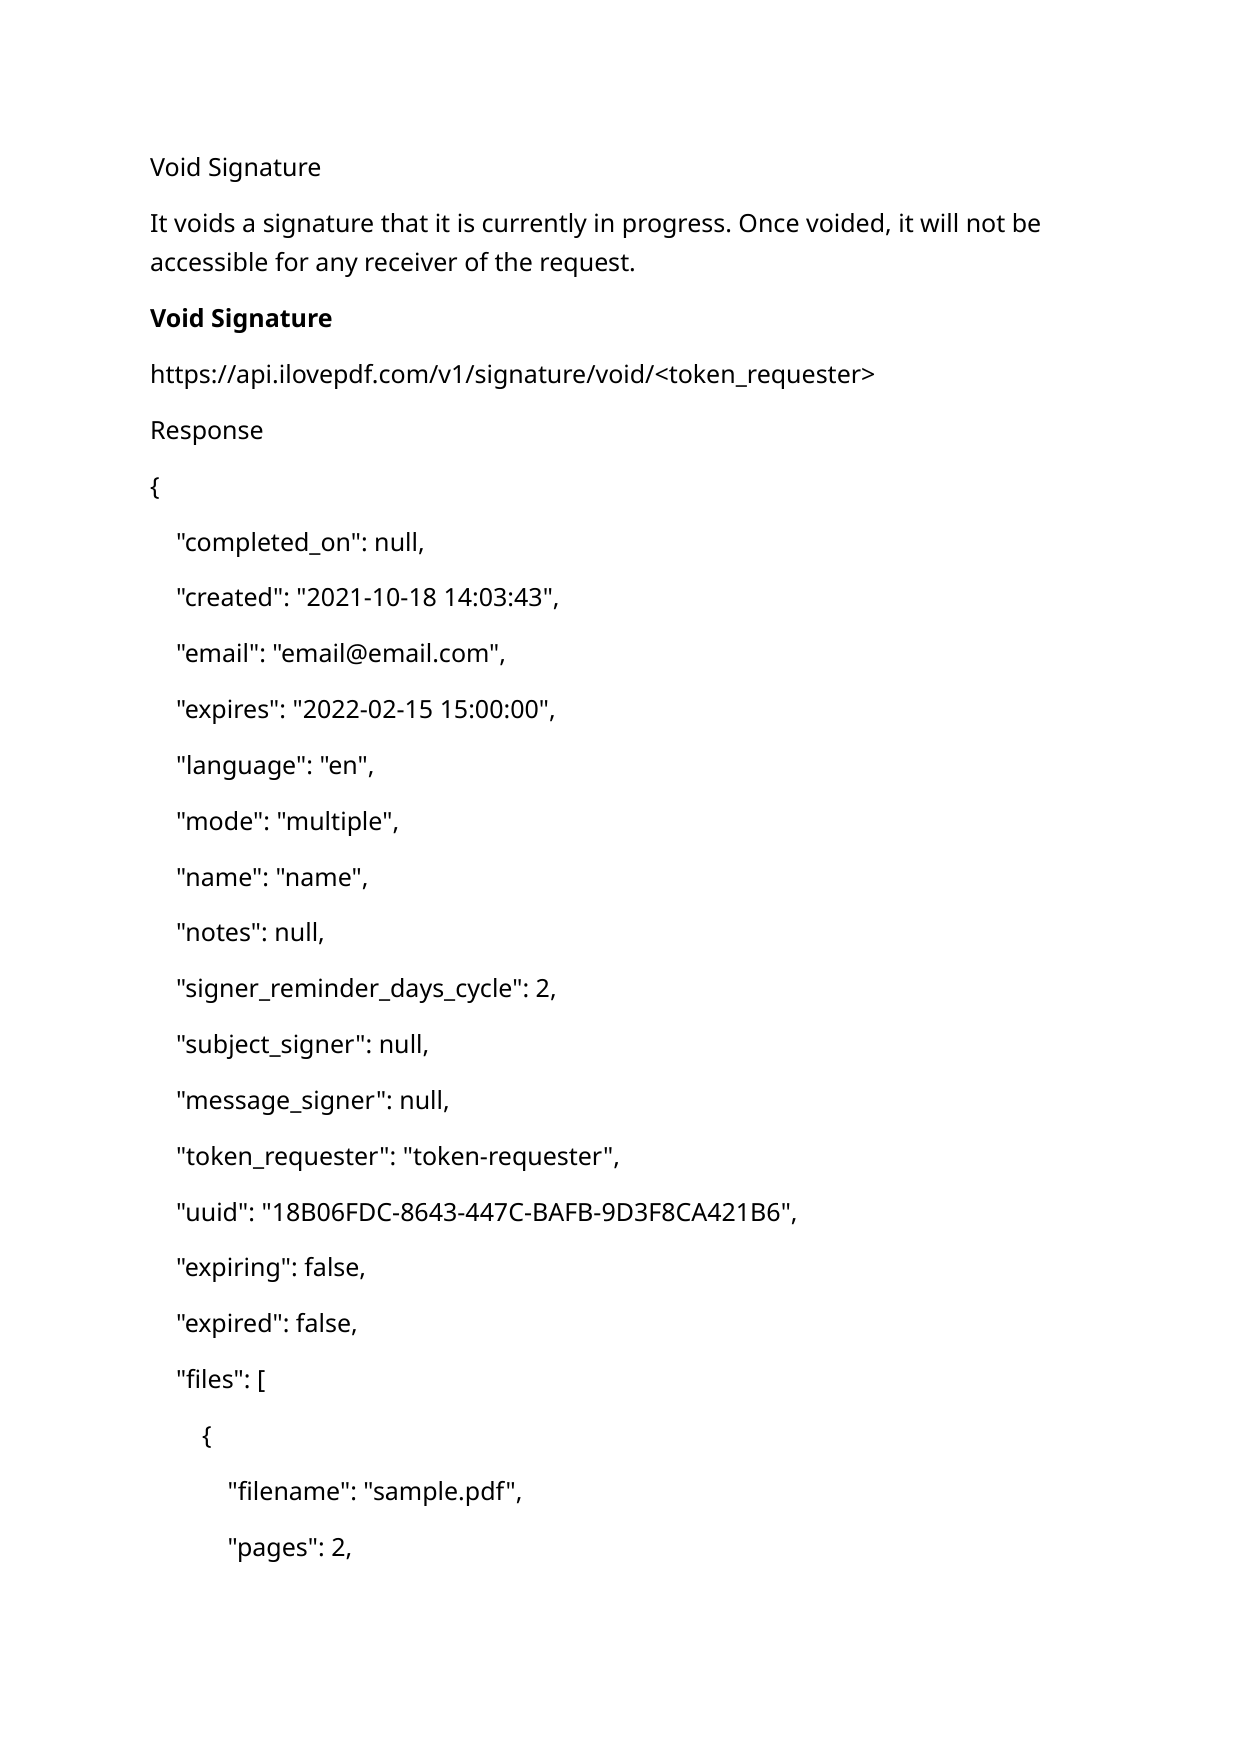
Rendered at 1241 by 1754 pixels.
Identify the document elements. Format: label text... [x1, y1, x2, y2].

text Response [150, 412, 1090, 447]
text "files": [ [150, 1362, 1090, 1396]
text Void Signature [150, 150, 1090, 184]
text "signer_reminder_days_cycle": 2, [150, 971, 1090, 1005]
text https://api.ilovepdf.com/v1/signature/void/<token_requester> [150, 357, 1090, 391]
text "expiring": false, [150, 1250, 1090, 1284]
text "email": "email@email.com", [150, 636, 1090, 670]
text "completed_on": null, [150, 524, 1090, 558]
text Void Signature [150, 301, 1090, 335]
text "token_requester": "token-requester", [150, 1138, 1090, 1172]
text "pages": 2, [150, 1529, 1090, 1563]
text "expires": "2022-02-15 15:00:00", [150, 692, 1090, 726]
text "notes": null, [150, 915, 1090, 949]
text "filename": "sample.pdf", [150, 1473, 1090, 1507]
text "created": "2021-10-18 14:03:43", [150, 580, 1090, 614]
text "uuid": "18B06FDC-8643-447C-BAFB-9D3F8CA421B6", [150, 1194, 1090, 1228]
text It voids a signature that it is currently in progress. Once voided, it will not be accessible for any receiver of the request. [150, 206, 1090, 279]
text "mode": "multiple", [150, 803, 1090, 837]
text "language": "en", [150, 747, 1090, 782]
text { [150, 468, 1090, 502]
text "subject_signer": null, [150, 1027, 1090, 1061]
text "name": "name", [150, 859, 1090, 893]
text "expired": false, [150, 1306, 1090, 1340]
text { [150, 1417, 1090, 1452]
text "message_signer": null, [150, 1082, 1090, 1117]
